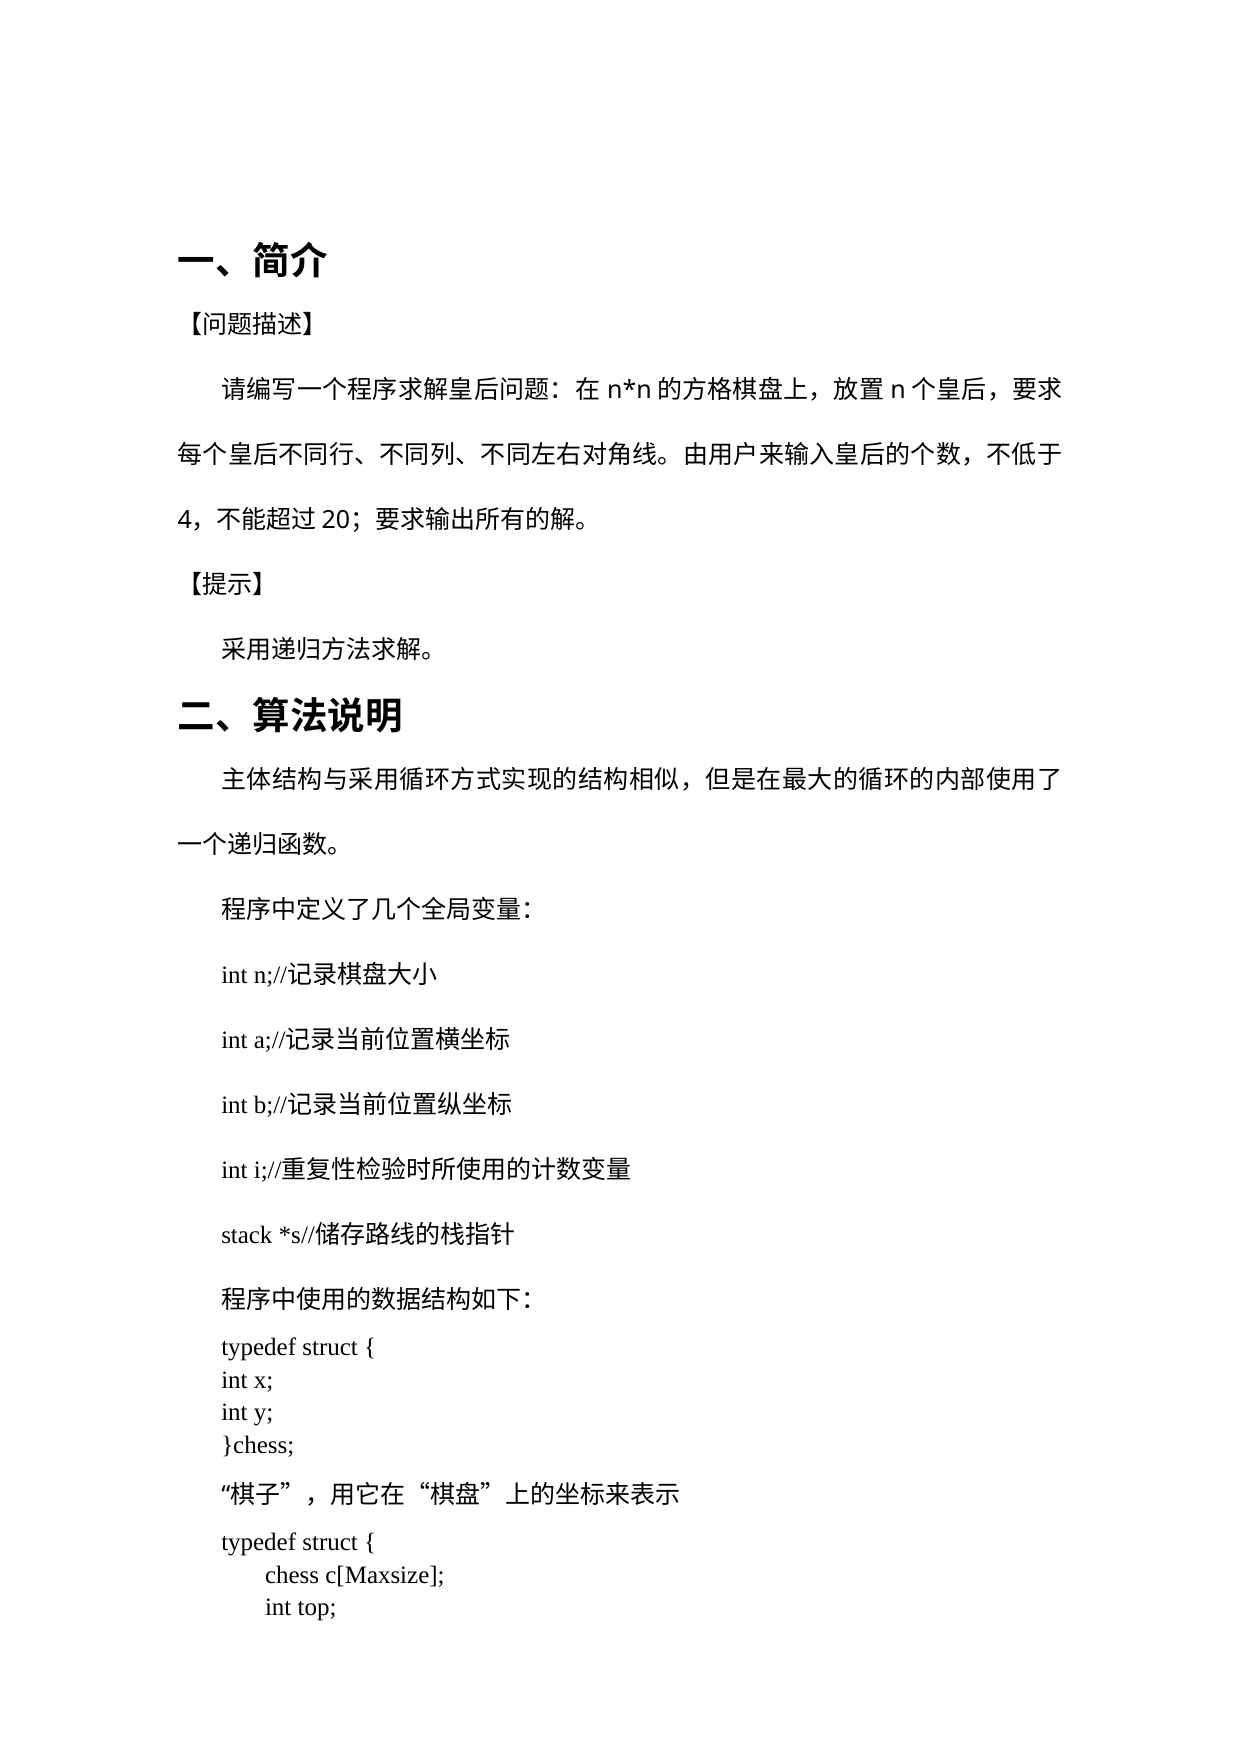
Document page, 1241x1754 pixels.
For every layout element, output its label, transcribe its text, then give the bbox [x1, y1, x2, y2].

text int n;//记录棋盘大小 [177, 941, 1063, 1006]
text stack *s//储存路线的栈指针 [177, 1201, 1063, 1266]
text int top; [177, 1591, 1063, 1623]
text 一、简介 [177, 226, 1063, 291]
text int a;//记录当前位置横坐标 [177, 1006, 1063, 1071]
text 主体结构与采用循环方式实现的结构相似，但是在最大的循环的内部使用了一个递归函数。 [177, 746, 1063, 876]
text int y; [177, 1396, 1063, 1428]
text 程序中使用的数据结构如下： [177, 1266, 1063, 1331]
text chess c[Maxsize]; [177, 1558, 1063, 1591]
text typedef struct { [177, 1526, 1063, 1558]
text 请编写一个程序求解皇后问题：在n*n的方格棋盘上，放置n个皇后，要求每个皇后不同行、不同列、不同左右对角线。由用户来输入皇后的个数，不低于4，不能超过20；要求输出所有的解。 [177, 356, 1063, 551]
text 二、算法说明 [177, 681, 1063, 746]
text }chess; [177, 1428, 1063, 1461]
text “棋子”，用它在“棋盘”上的坐标来表示 [177, 1461, 1063, 1526]
text typedef struct { [177, 1331, 1063, 1363]
text int b;//记录当前位置纵坐标 [177, 1071, 1063, 1136]
text 【提示】 [177, 551, 1063, 616]
text 采用递归方法求解。 [177, 616, 1063, 681]
text int i;//重复性检验时所使用的计数变量 [177, 1136, 1063, 1201]
text 【问题描述】 [177, 291, 1063, 356]
text 程序中定义了几个全局变量： [177, 876, 1063, 941]
text int x; [177, 1363, 1063, 1396]
